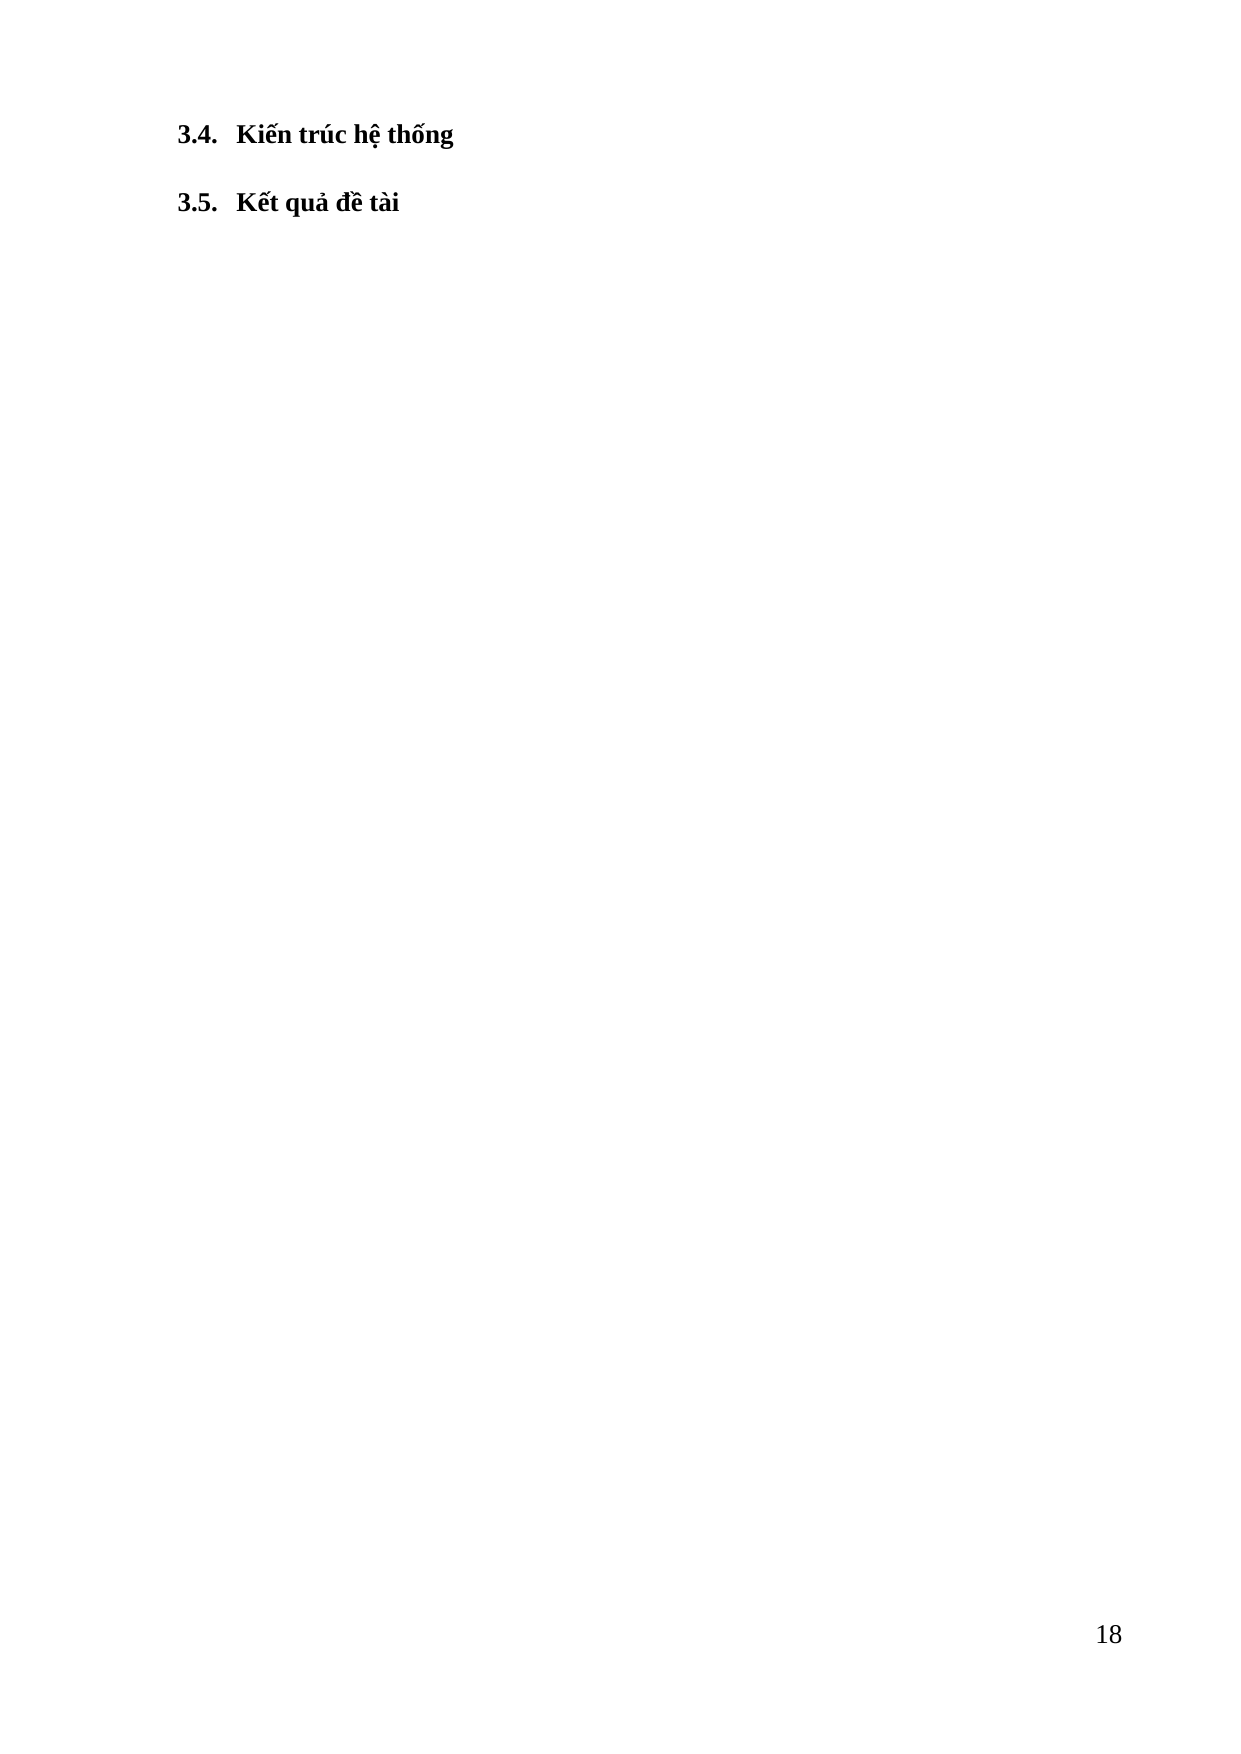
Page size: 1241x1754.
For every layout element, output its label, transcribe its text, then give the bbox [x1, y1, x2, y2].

subtitle Kiến trúc hệ thống [177, 118, 1122, 149]
subtitle Kết quả đề tài [177, 186, 1122, 217]
